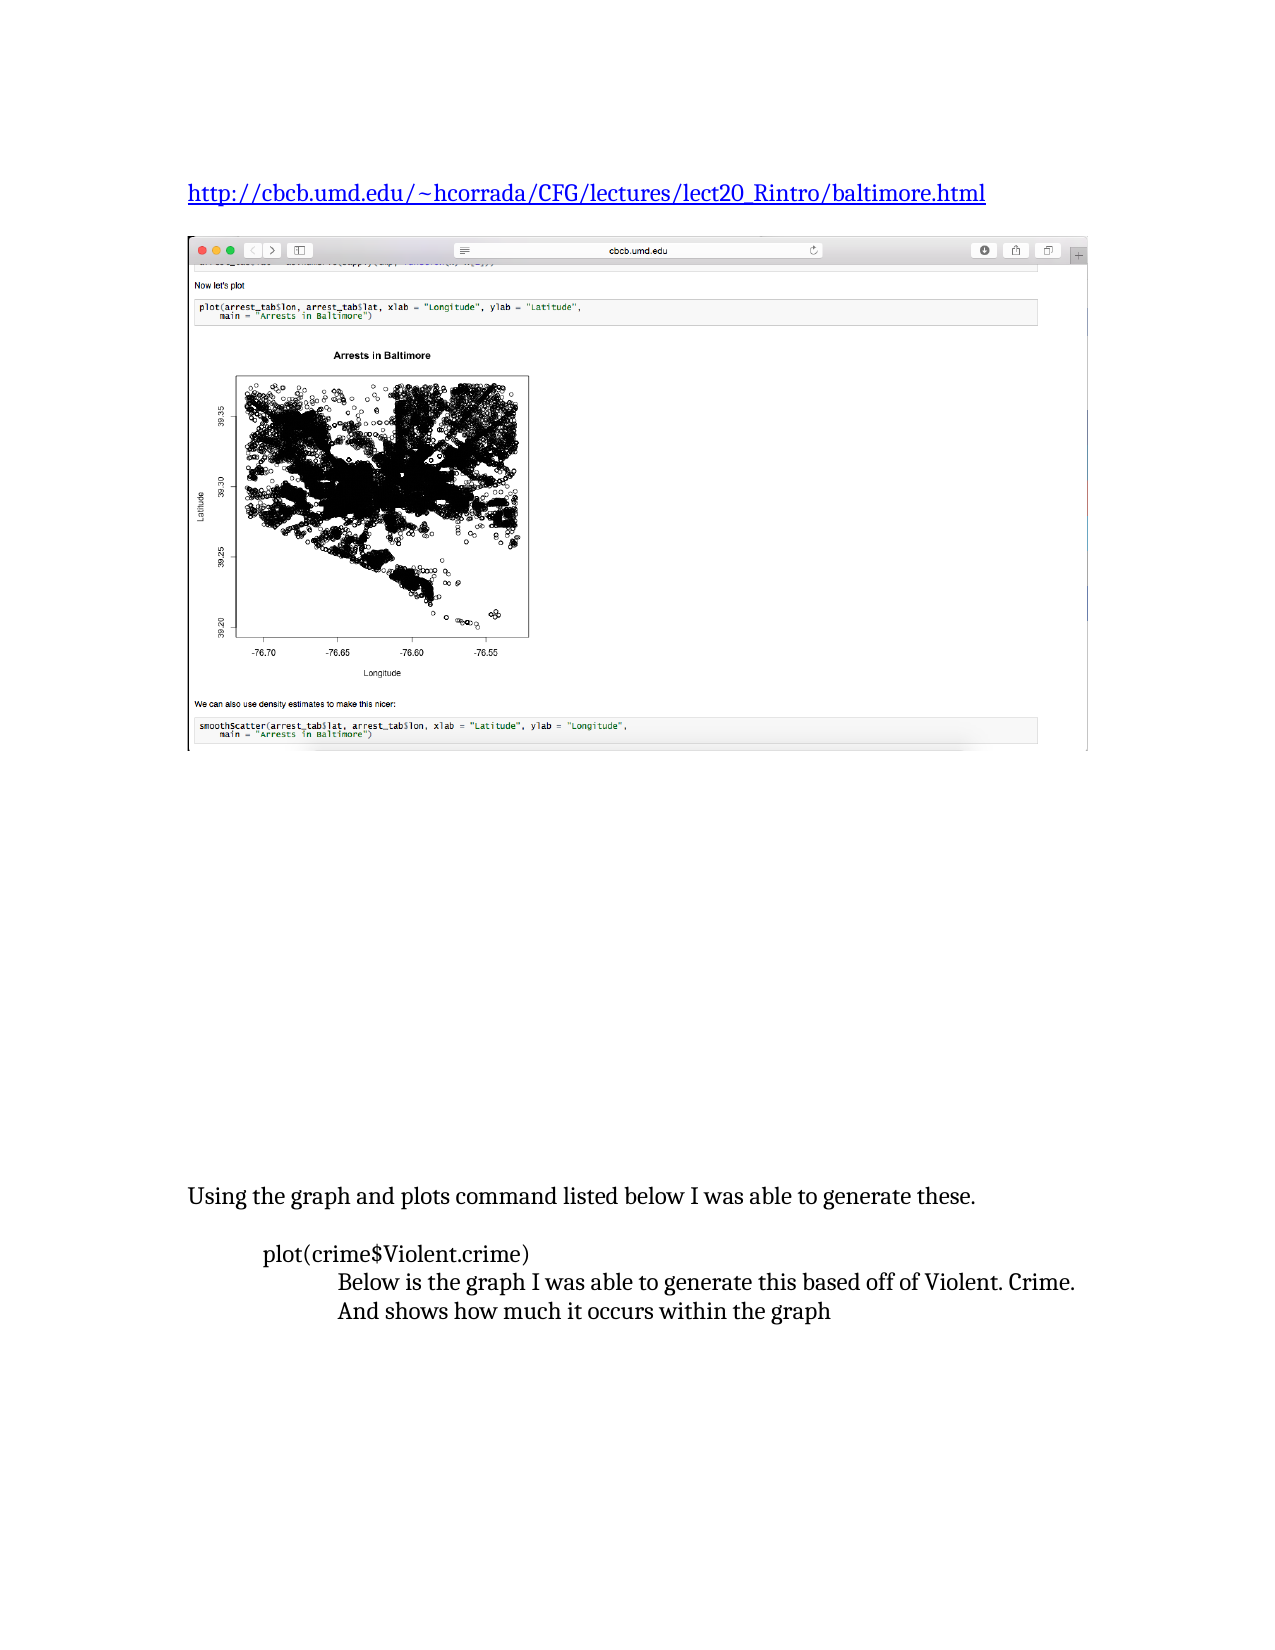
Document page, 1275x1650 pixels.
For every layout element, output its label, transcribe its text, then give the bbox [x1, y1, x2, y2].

text Below is the graph I was able to generate this based off of Violent. Crime. And shows how much it occurs within the graph [337, 1268, 1087, 1326]
picture [187, 236, 1088, 751]
text Using the graph and plots command listed below I was able to generate these. [187, 1182, 1087, 1211]
text http://cbcb.umd.edu/~hcorrada/CFG/lectures/lect20_Rintro/baltimore.html [187, 179, 1087, 207]
text plot(crime$Violent.crime) [262, 1239, 1087, 1268]
